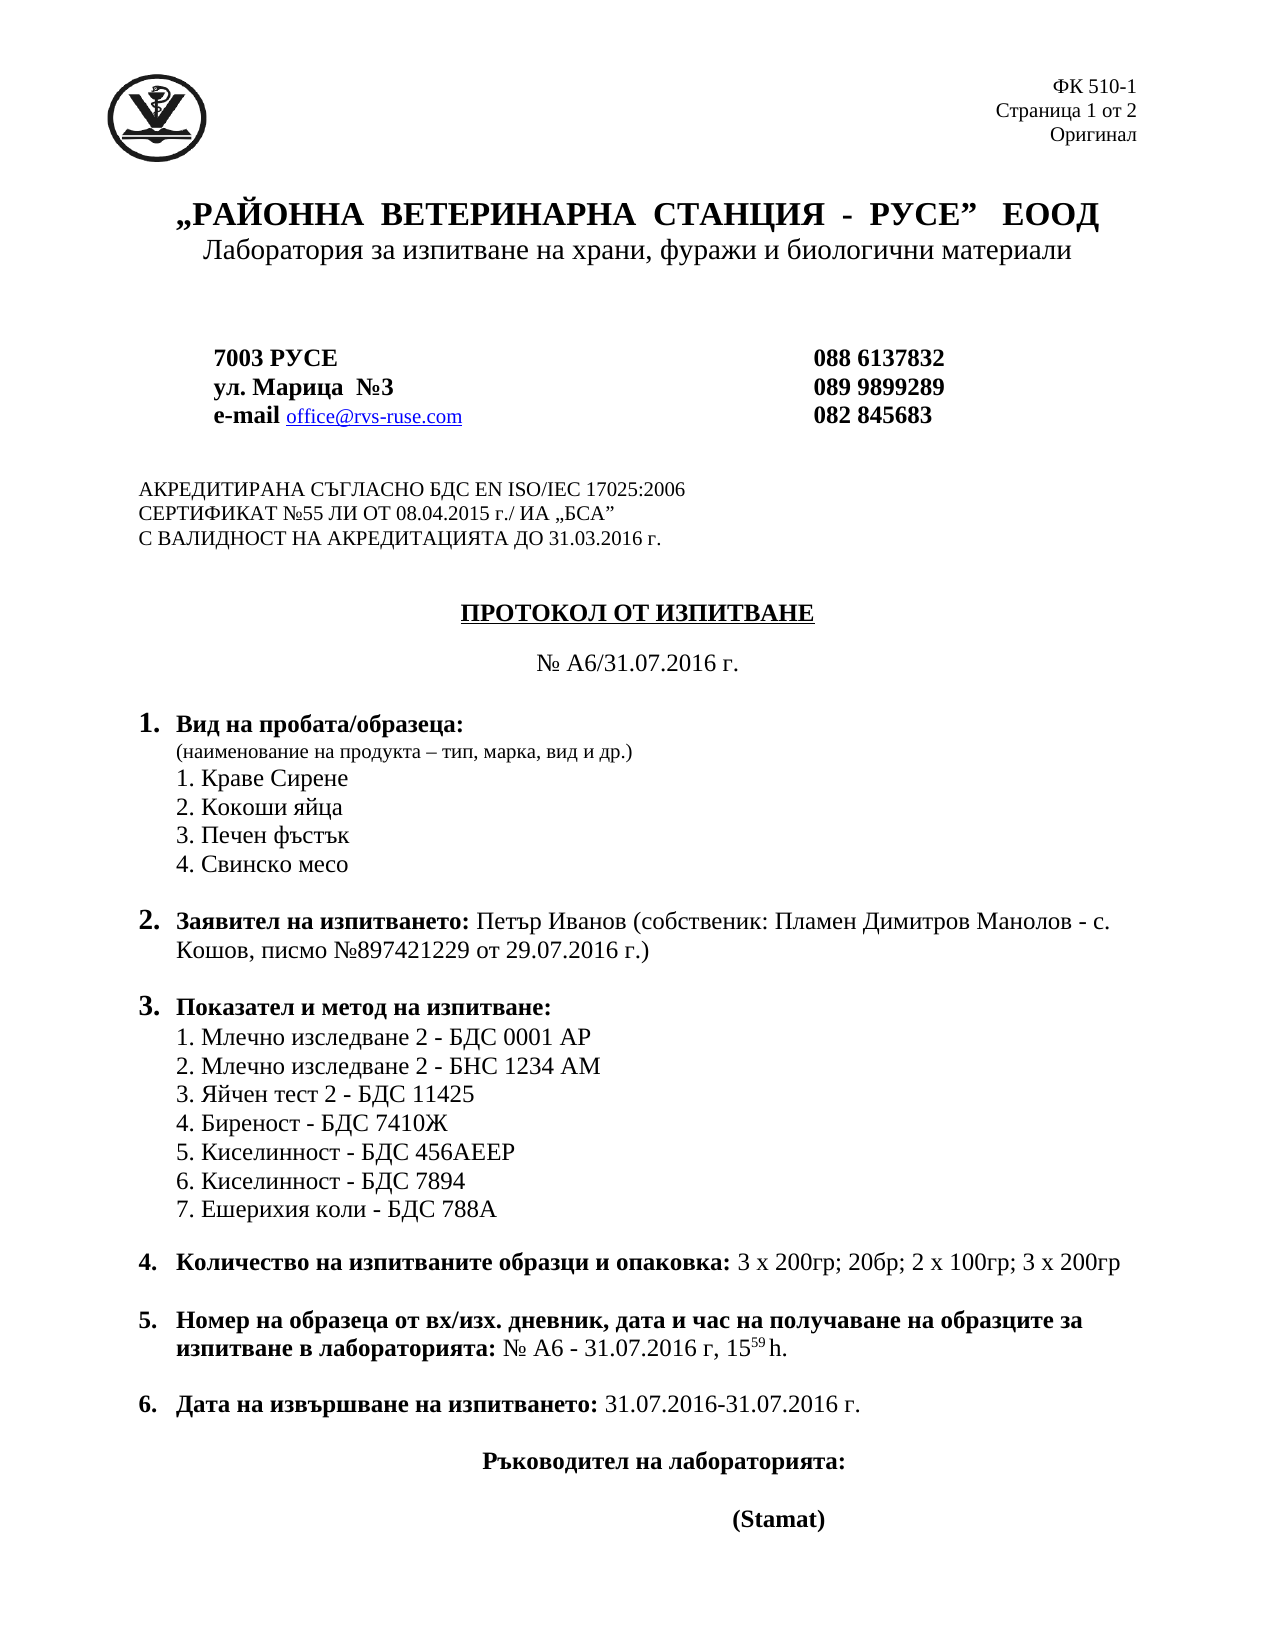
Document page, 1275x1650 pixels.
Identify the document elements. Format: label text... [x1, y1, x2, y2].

list Показател и метод на изпитване: 1. Млечно изследване 2 - БДС 0001 АР 2. Млечно изследване 2 - БНС 1234 АМ 3. Яйчен тест 2 - БДС 11425 4. Биреност - БДС 7410Ж 5. Киселинност - БДС 456АЕЕР 6. Киселинност - БДС 7894 7. Ешерихия коли - БДС 788А [138, 988, 1137, 1247]
text 1. Краве Сирене 2. Кокоши яйца 3. Печен фъстък 4. Свинско месо [176, 763, 1137, 902]
text ПРОТОКОЛ ОТ ИЗПИТВАНЕ [138, 598, 1137, 626]
text „РАЙОННА ВЕТЕРИНАРНА СТАНЦИЯ - РУСЕ” ЕООД [138, 194, 1137, 232]
text 7003 РУСЕ 088 6137832 [138, 343, 1137, 372]
text Ръководител на лабораторията: [288, 1446, 1137, 1475]
text Лаборатория за изпитване на храни, фуражи и биологични материали [138, 232, 1137, 266]
list Вид на пробата/образеца: (наименование на продукта – тип, марка, вид и др.) [138, 705, 1137, 763]
text Оригинал [220, 122, 1137, 146]
text ул. Марица №3 089 9899289 [138, 372, 1137, 400]
text АКРЕДИТИРАНА СЪГЛАСНО БДС EN ISO/IEC 17025:2006 СЕРТИФИКАТ №55 ЛИ ОТ 08.04.2015 г./ ИА „БСА” С ВАЛИДНОСТ НА АКРЕДИТАЦИЯТА ДО 31.03.2016 г. [138, 477, 1137, 573]
list Номер на образеца от вх/изх. дневник, дата и час на получаване на образците за изпитване в лабораторията: № A6 - 31.07.2016 г, 1559 h. [138, 1305, 1137, 1362]
picture [90, 56, 220, 176]
text № A6/31.07.2016 г. [138, 648, 1137, 677]
text e-mail office@rvs-ruse.com 082 845683 [138, 400, 1137, 429]
list Заявител на изпитването: Петър Иванов (собственик: Пламен Димитров Манолов - с. Кошов, писмо №897421229 от 29.07.2016 г.) [138, 902, 1137, 964]
list Дата на извършване на изпитването: 31.07.2016-31.07.2016 г. [138, 1389, 1137, 1417]
list Количество на изпитваните образци и опаковка: 3 х 200гр; 20бр; 2 х 100гр; 3 х 200гр [138, 1247, 1137, 1276]
text (Stamat) [138, 1504, 1137, 1532]
